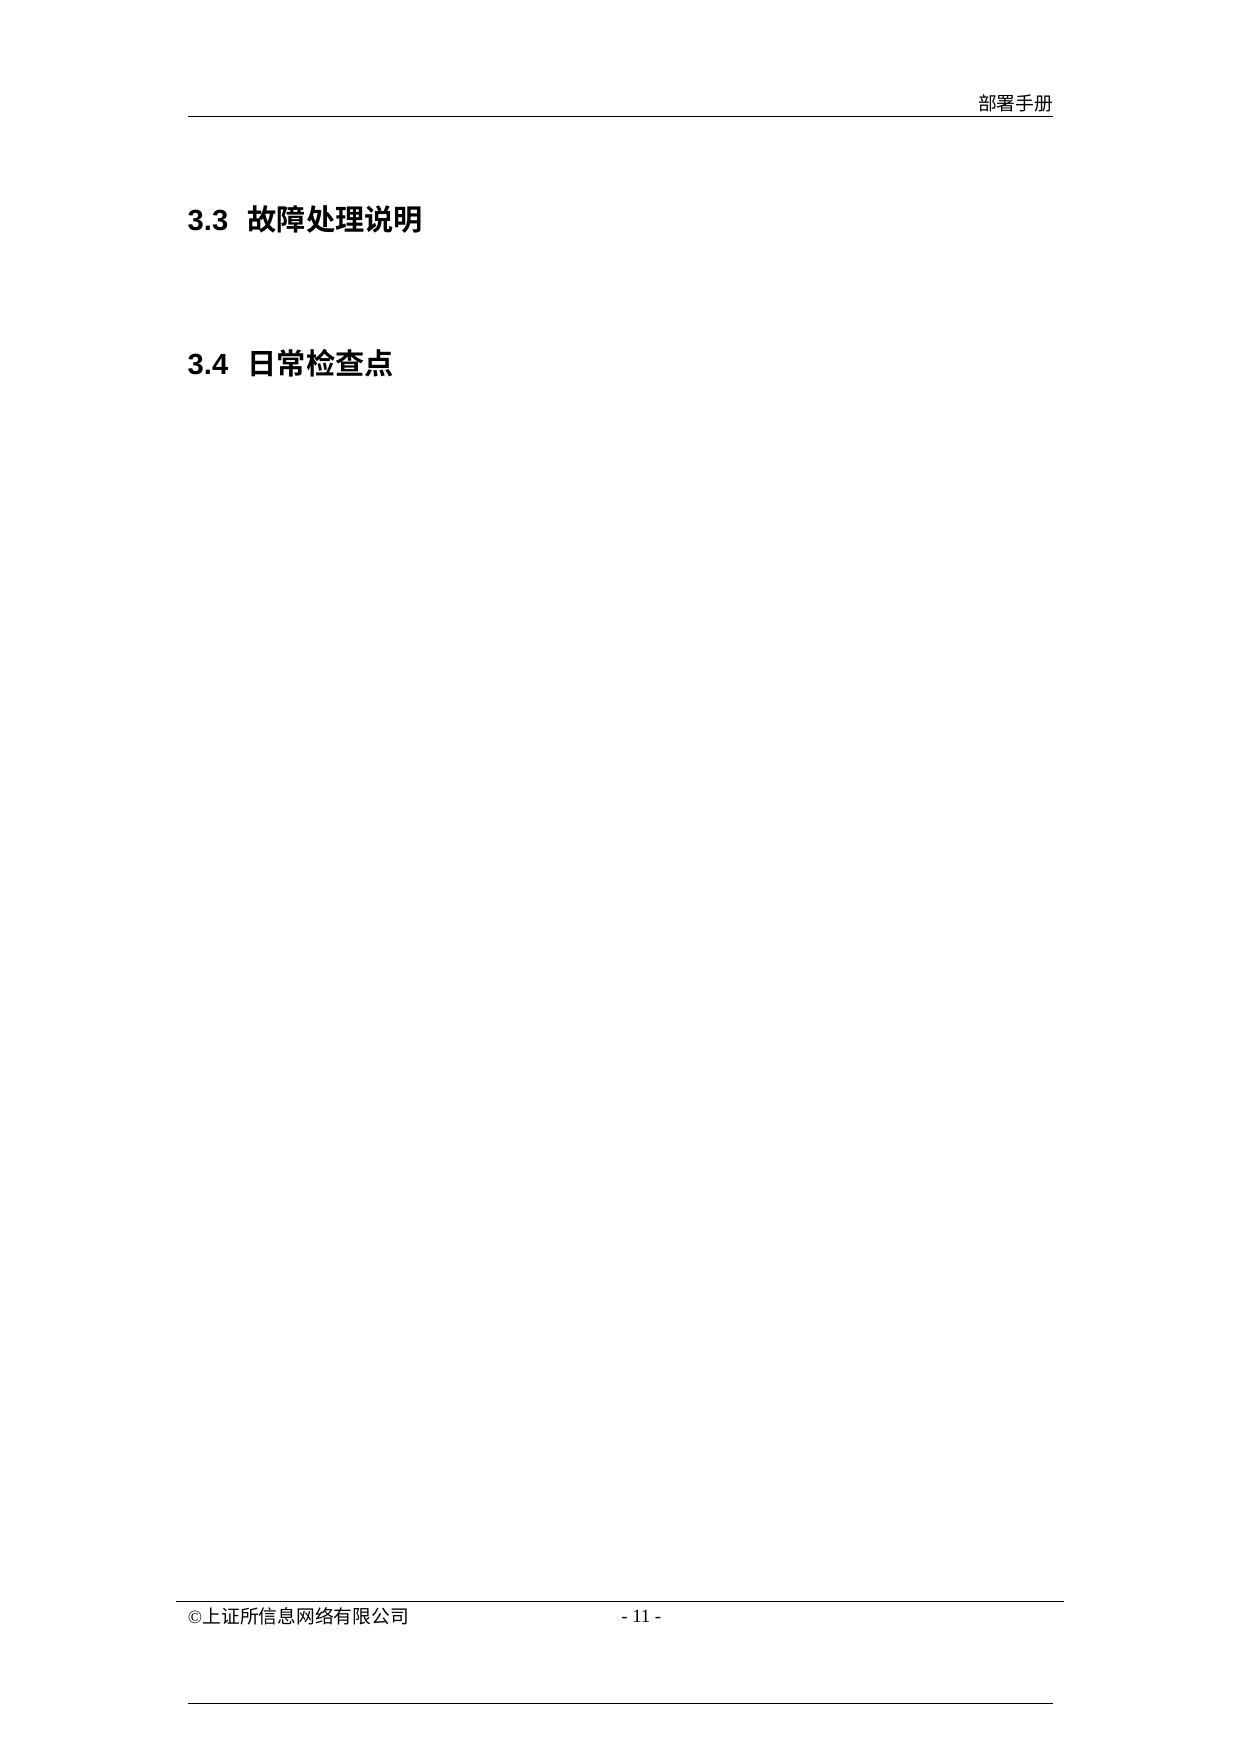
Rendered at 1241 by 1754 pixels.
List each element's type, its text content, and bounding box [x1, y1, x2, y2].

subtitle 日常检查点 [187, 329, 1053, 394]
subtitle 故障处理说明 [187, 185, 1053, 250]
